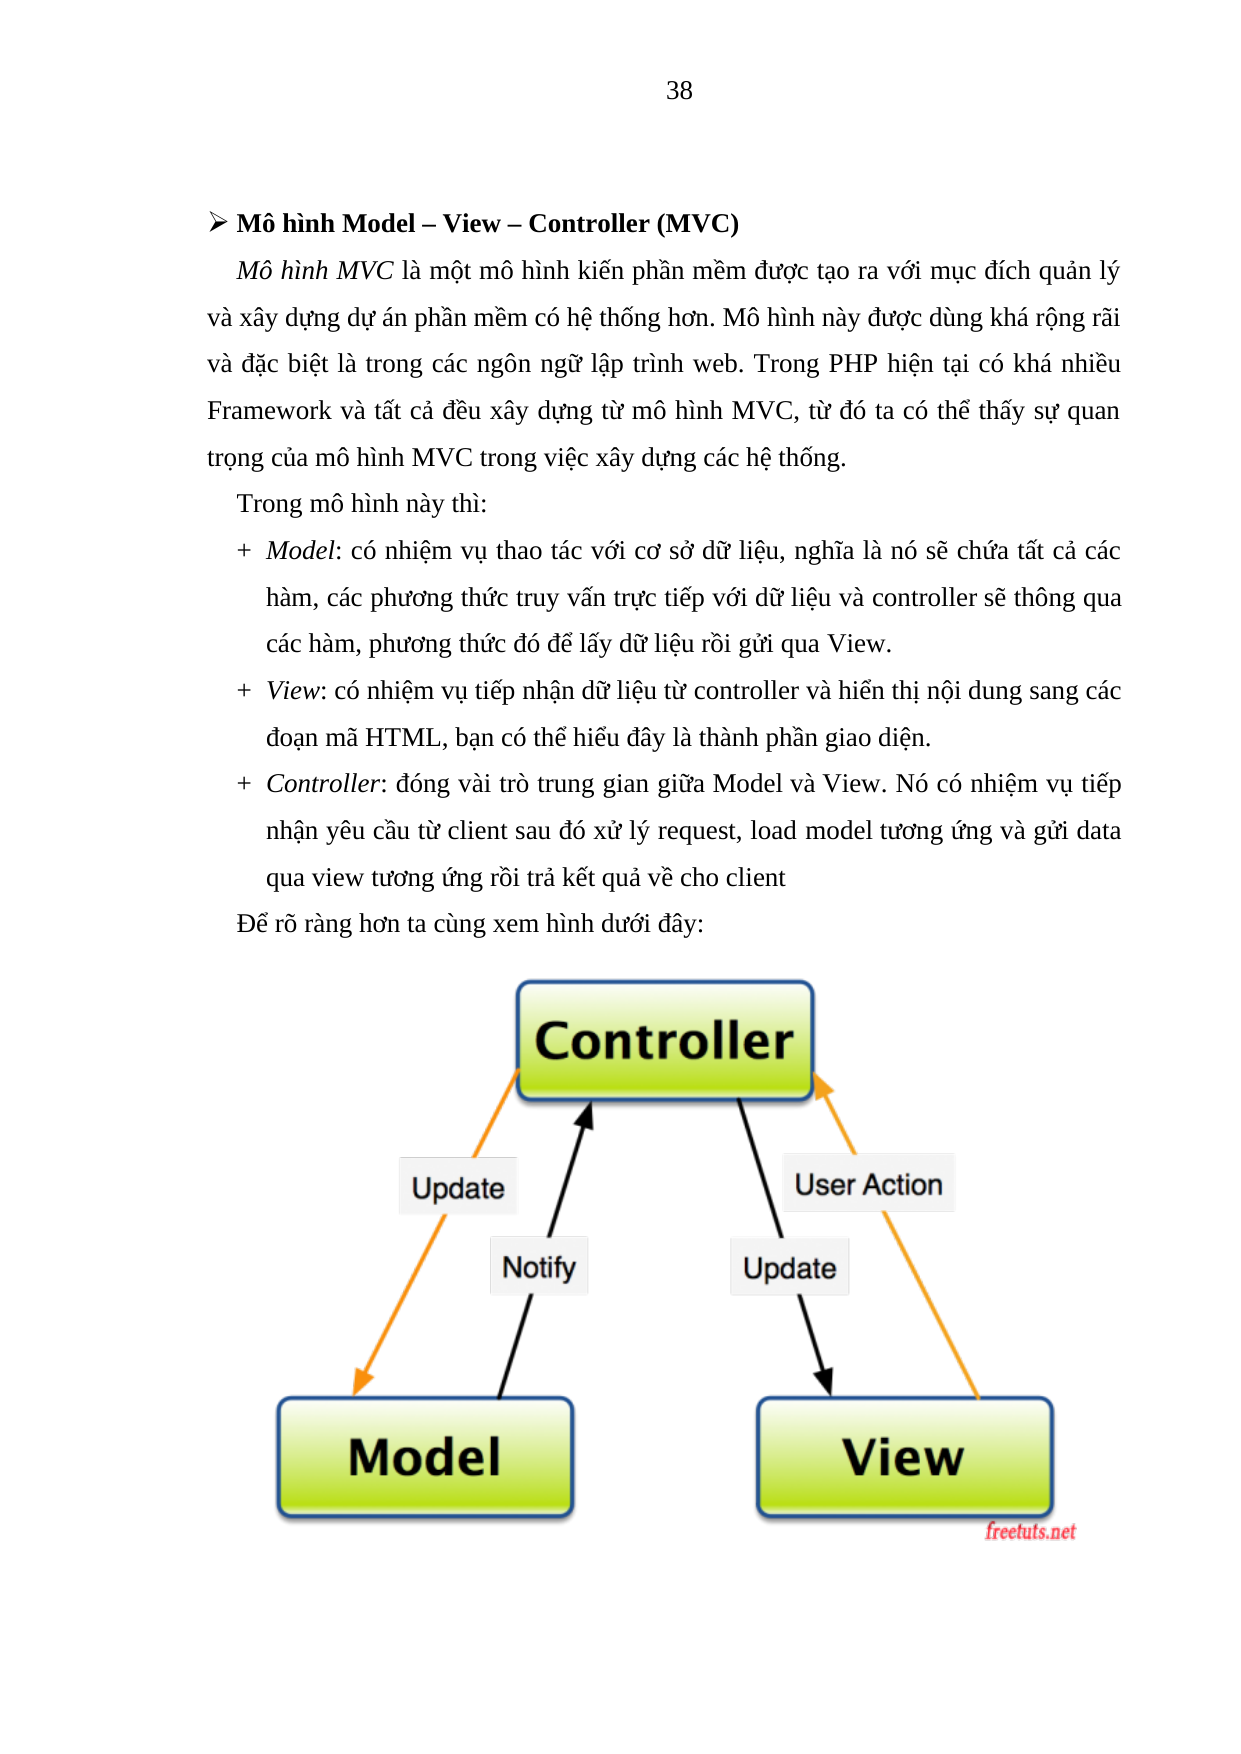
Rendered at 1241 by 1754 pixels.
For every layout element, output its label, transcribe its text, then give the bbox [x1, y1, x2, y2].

text Trong mô hình này thì: [207, 488, 1122, 519]
list View: có nhiệm vụ tiếp nhận dữ liệu từ controller và hiển thị nội dung sang các đoạn mã HTML, bạn có thể hiểu đây là thành phần giao diện. [236, 674, 1122, 752]
text Để rõ ràng hơn ta cùng xem hình dưới đây: [207, 908, 1122, 939]
list Controller: đóng vài trò trung gian giữa Model và View. Nó có nhiệm vụ tiếp nhận yêu cầu từ client sau đó xử lý request, load model tương ứng và gửi data qua view tương ứng rồi trả kết quả về cho client [236, 768, 1122, 892]
picture [248, 954, 1080, 1549]
list Mô hình Model – View – Controller (MVC) [207, 207, 1122, 238]
text Mô hình MVC là một mô hình kiến phần mềm được tạo ra với mục đích quản lý và xây dựng dự án phần mềm có hệ thống hơn. Mô hình này được dùng khá rộng rãi và đặc biệt là trong các ngôn ngữ lập trình web. Trong PHP hiện tại có khá nhiều Framework và tất cả đều xây dựng từ mô hình MVC, từ đó ta có thể thấy sự quan trọng của mô hình MVC trong việc xây dựng các hệ thống. [207, 254, 1122, 472]
list Model: có nhiệm vụ thao tác với cơ sở dữ liệu, nghĩa là nó sẽ chứa tất cả các hàm, các phương thức truy vấn trực tiếp với dữ liệu và controller sẽ thông qua các hàm, phương thức đó để lấy dữ liệu rồi gửi qua View. [236, 534, 1122, 659]
